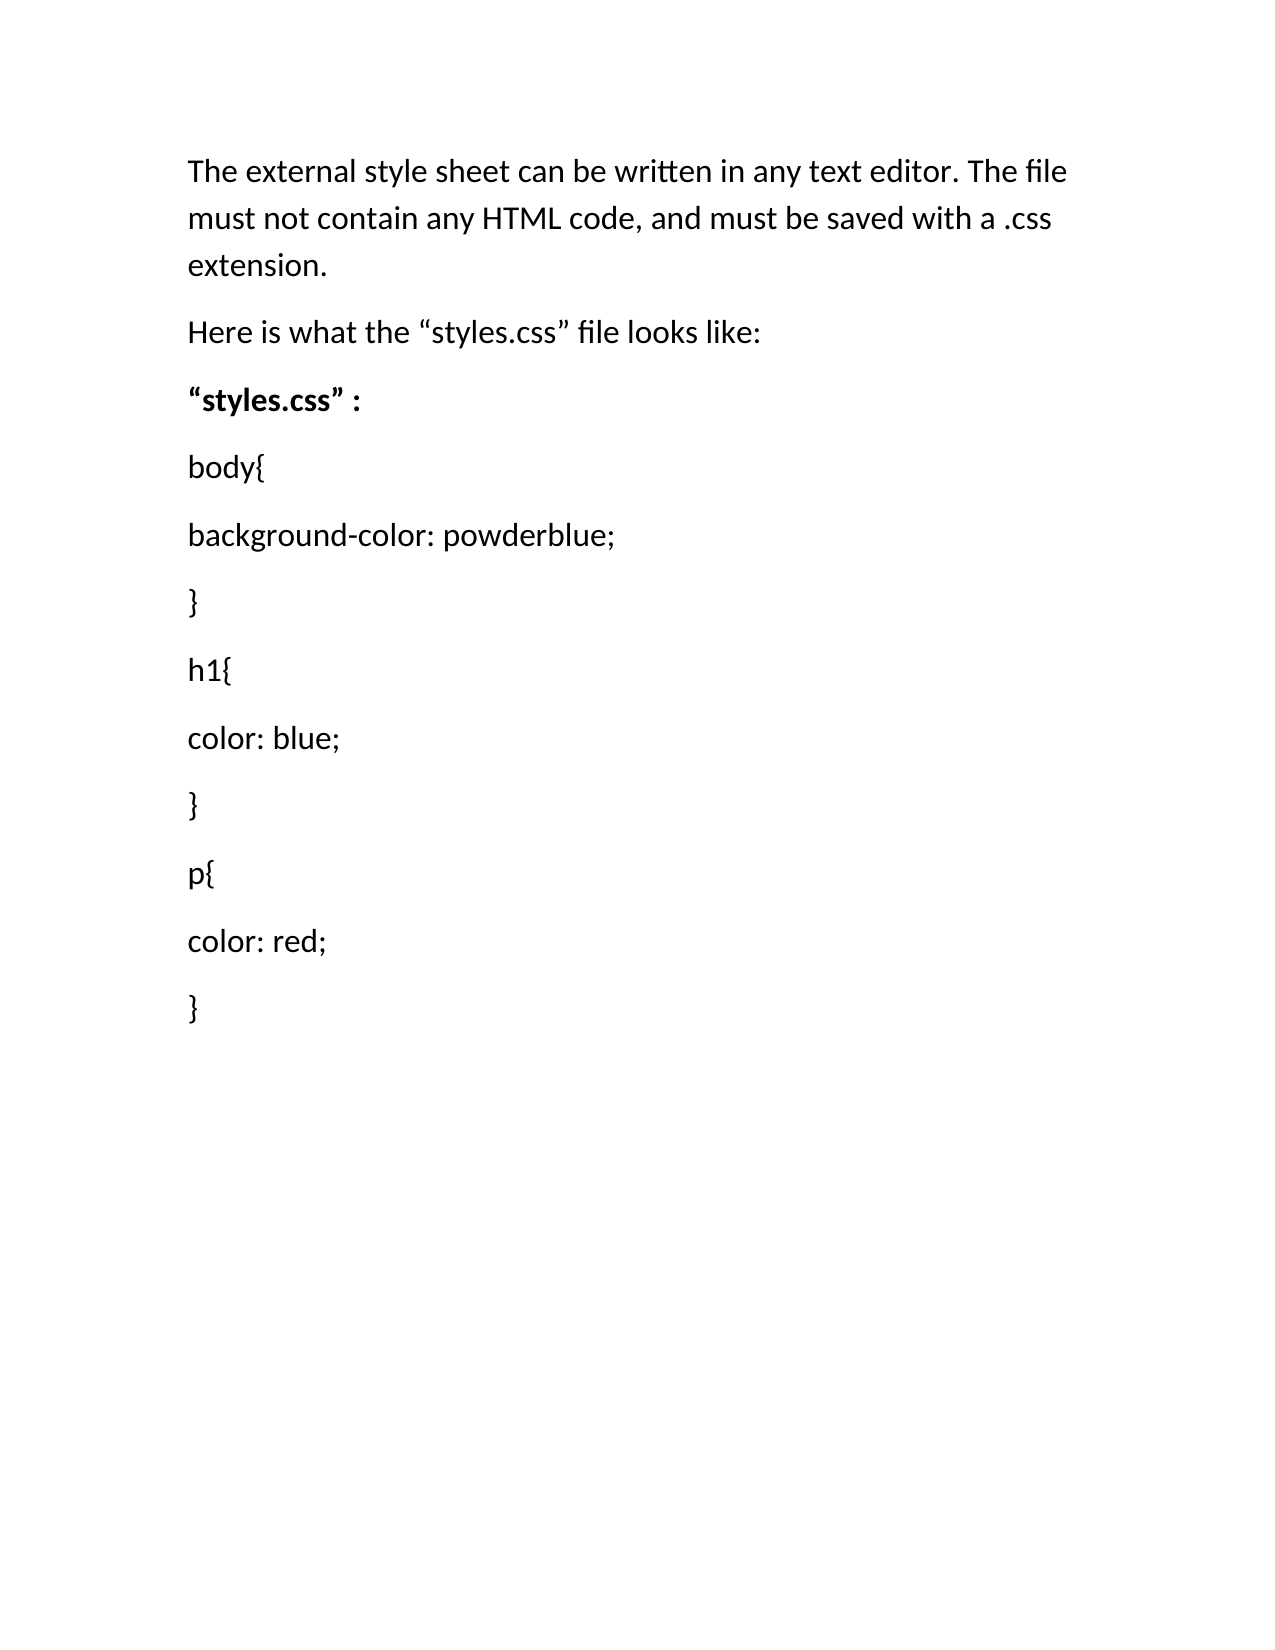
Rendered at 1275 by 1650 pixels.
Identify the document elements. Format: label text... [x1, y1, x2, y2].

text background-color: powderblue; [187, 514, 1125, 555]
text p{ [187, 852, 1125, 893]
text color: red; [187, 919, 1125, 960]
text The external style sheet can be written in any text editor. The file must not contain any HTML code, and must be saved with a .css extension. [187, 150, 1125, 284]
text h1{ [187, 649, 1125, 690]
text } [187, 784, 1125, 825]
text “styles.css” : [187, 379, 1125, 419]
text } [187, 987, 1125, 1028]
text } [187, 582, 1125, 622]
text Here is what the “styles.css” file looks like: [187, 311, 1125, 352]
text body{ [187, 446, 1125, 487]
text color: blue; [187, 717, 1125, 757]
